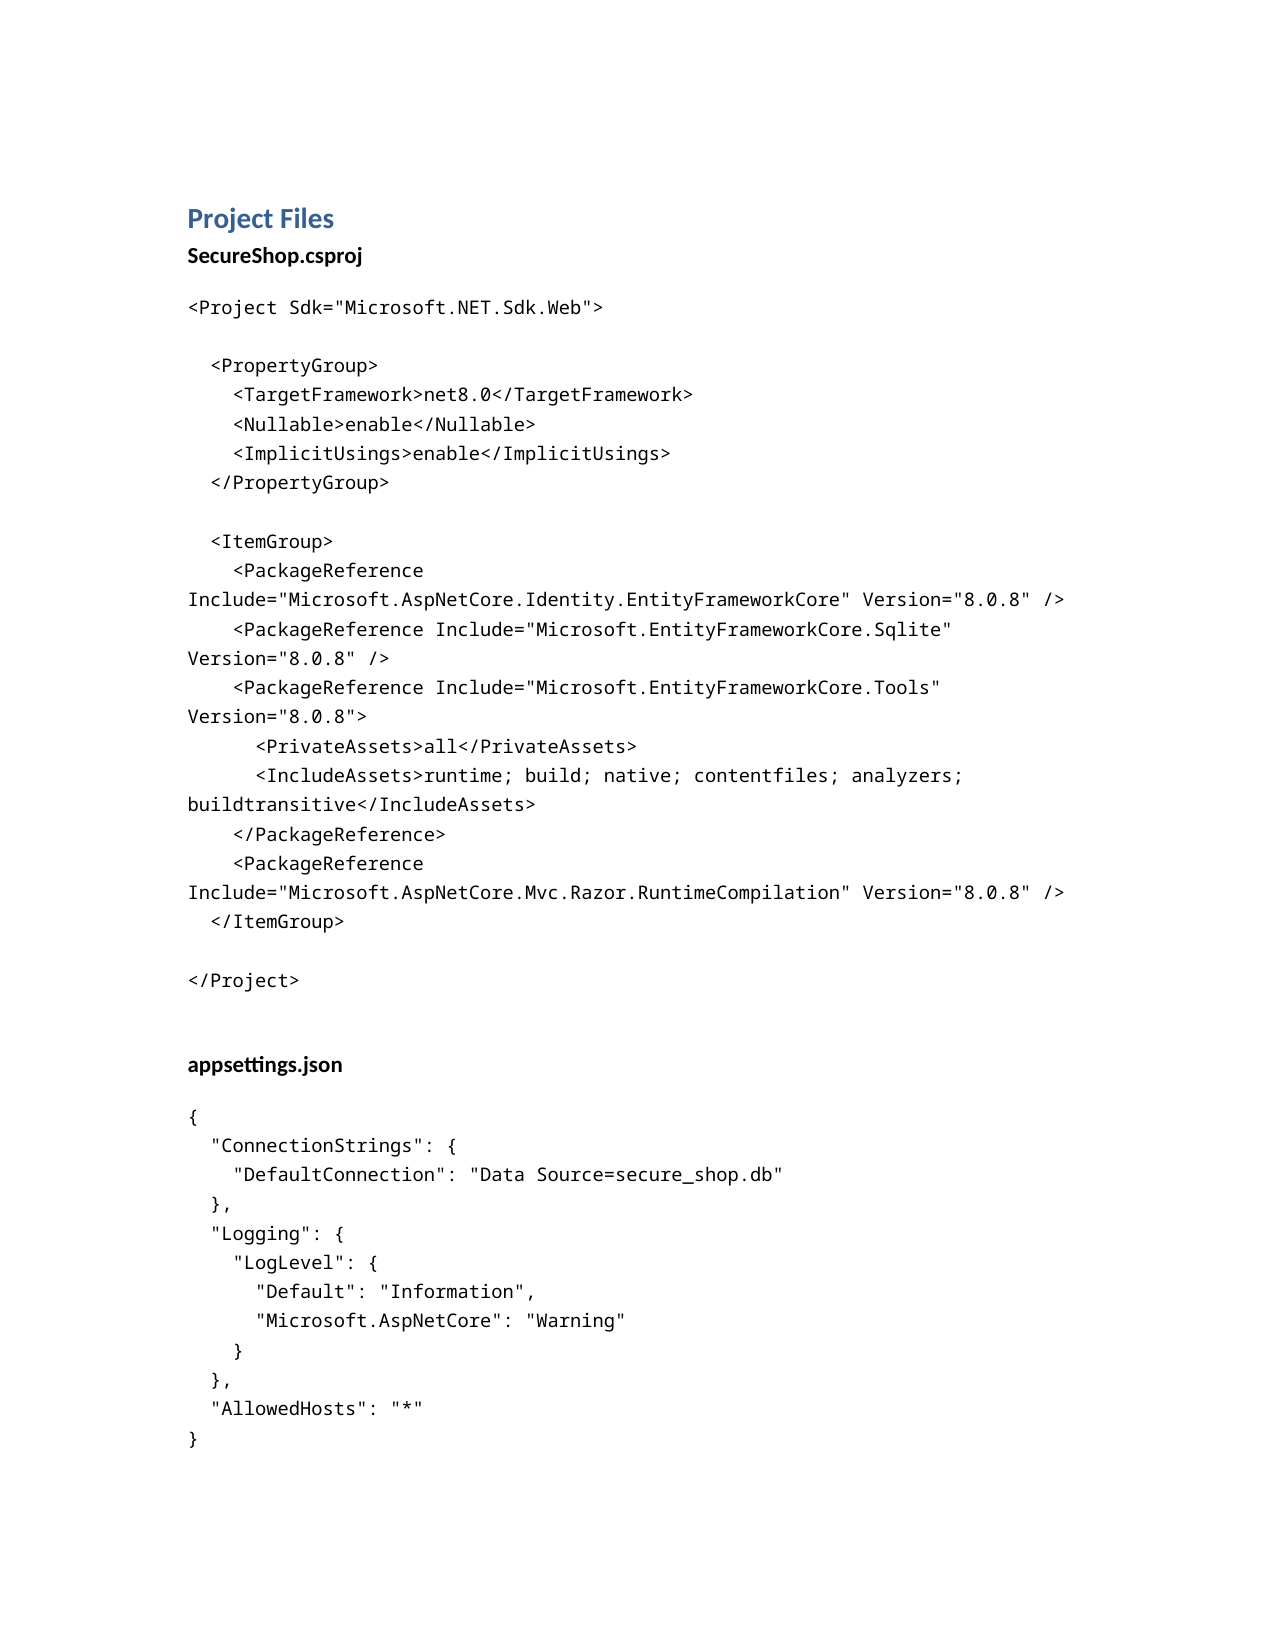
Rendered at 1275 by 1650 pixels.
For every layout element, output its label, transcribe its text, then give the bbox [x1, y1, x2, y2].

text { "ConnectionStrings": { "DefaultConnection": "Data Source=secure_shop.db" }, "Logging": { "LogLevel": { "Default": "Information", "Microsoft.AspNetCore": "Warning" } }, "AllowedHosts": "*" } [187, 1103, 1087, 1483]
text <Project Sdk="Microsoft.NET.Sdk.Web"> <PropertyGroup> <TargetFramework>net8.0</TargetFramework> <Nullable>enable</Nullable> <ImplicitUsings>enable</ImplicitUsings> </PropertyGroup> <ItemGroup> <PackageReference Include="Microsoft.AspNetCore.Identity.EntityFrameworkCore" Version="8.0.8" /> <PackageReference Include="Microsoft.EntityFrameworkCore.Sqlite" Version="8.0.8" /> <PackageReference Include="Microsoft.EntityFrameworkCore.Tools" Version="8.0.8"> <PrivateAssets>all</PrivateAssets> <IncludeAssets>runtime; build; native; contentfiles; analyzers; buildtransitive</IncludeAssets> </PackageReference> <PackageReference Include="Microsoft.AspNetCore.Mvc.Razor.RuntimeCompilation" Version="8.0.8" /> </ItemGroup> </Project> [187, 294, 1087, 1025]
subtitle Project Files [187, 200, 1087, 236]
text appsettings.json [187, 1050, 1087, 1078]
text SecureShop.csproj [187, 241, 1087, 269]
